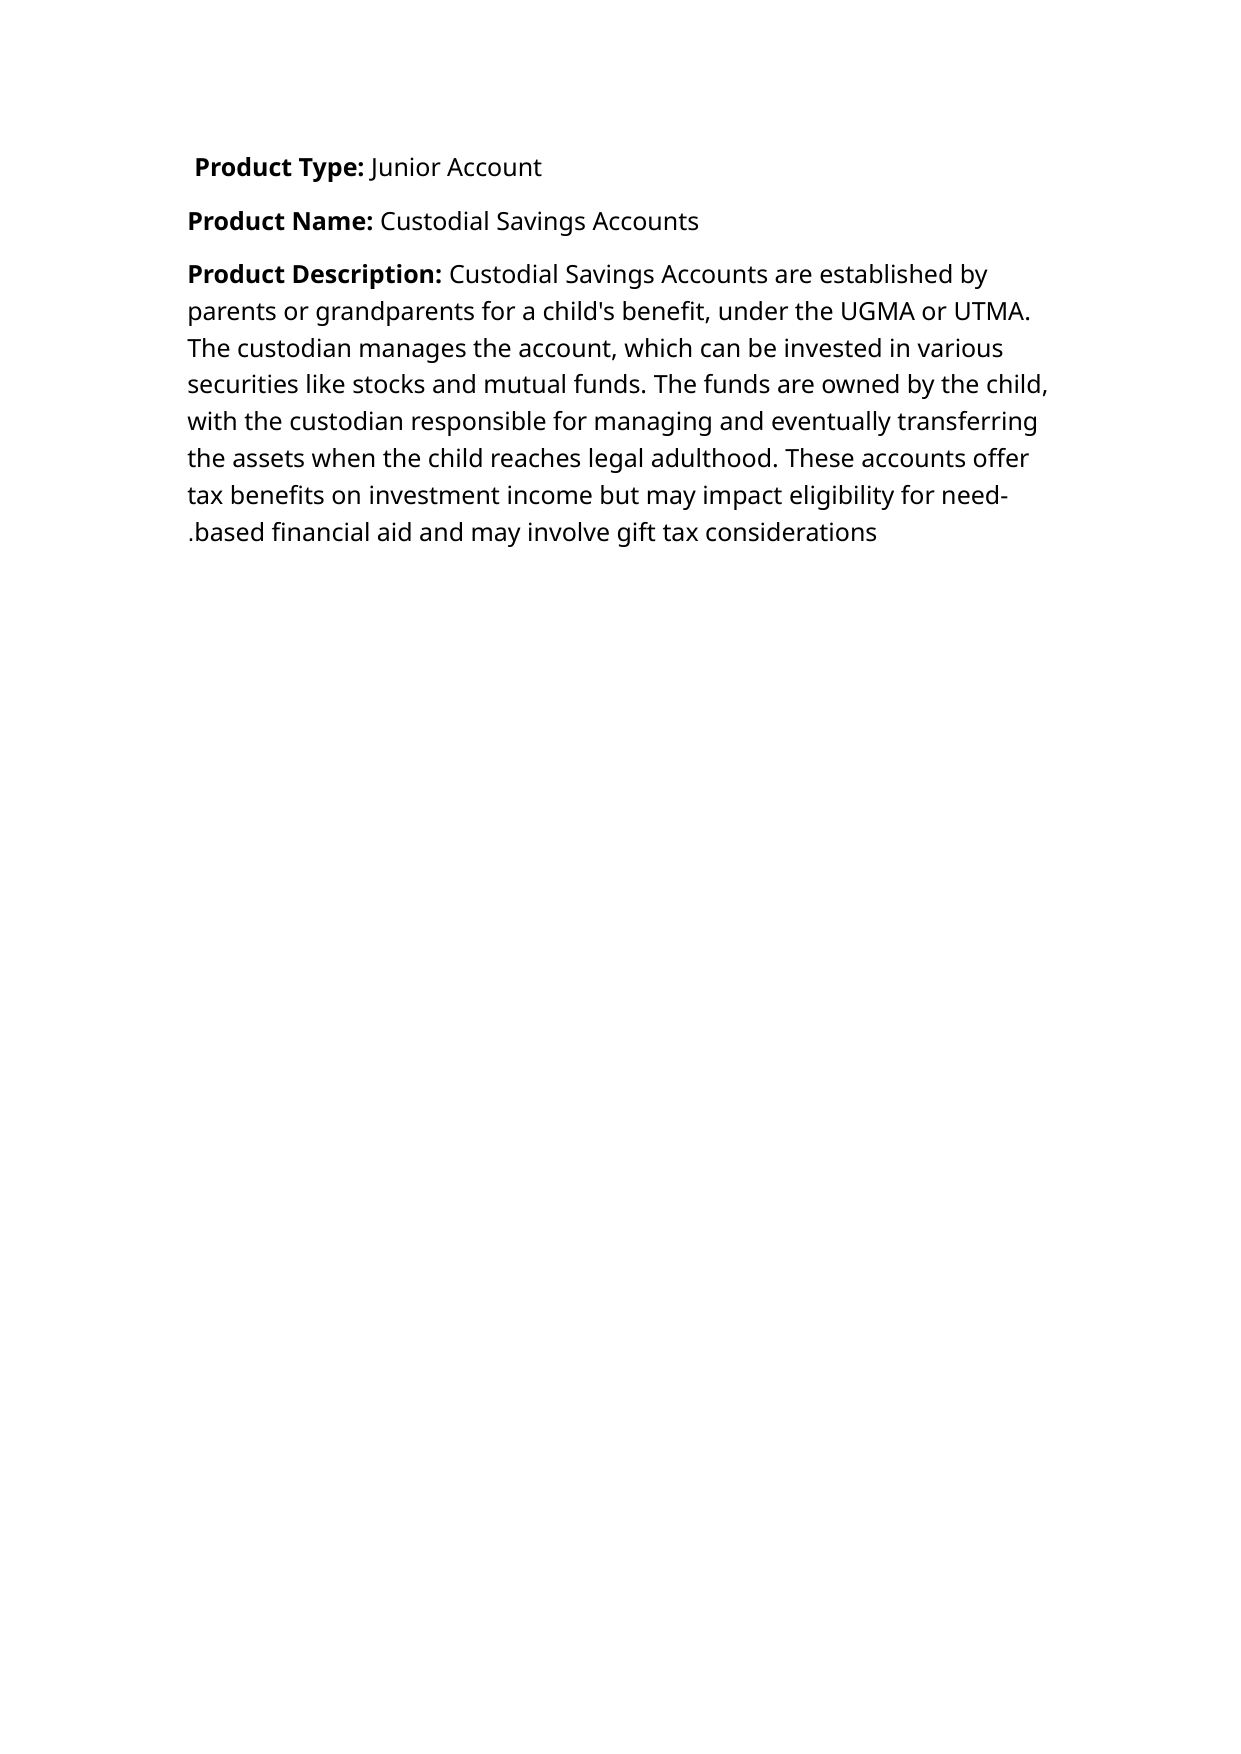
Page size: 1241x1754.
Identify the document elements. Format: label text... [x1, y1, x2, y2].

text Product Type: Junior Account [187, 150, 1053, 184]
text Product Name: Custodial Savings Accounts [187, 203, 1053, 237]
text Product Description: Custodial Savings Accounts are established by parents or grandparents for a child's benefit, under the UGMA or UTMA. The custodian manages the account, which can be invested in various securities like stocks and mutual funds. The funds are owned by the child, with the custodian responsible for managing and eventually transferring the assets when the child reaches legal adulthood. These accounts offer tax benefits on investment income but may impact eligibility for need-based financial aid and may involve gift tax considerations. [187, 257, 1053, 548]
